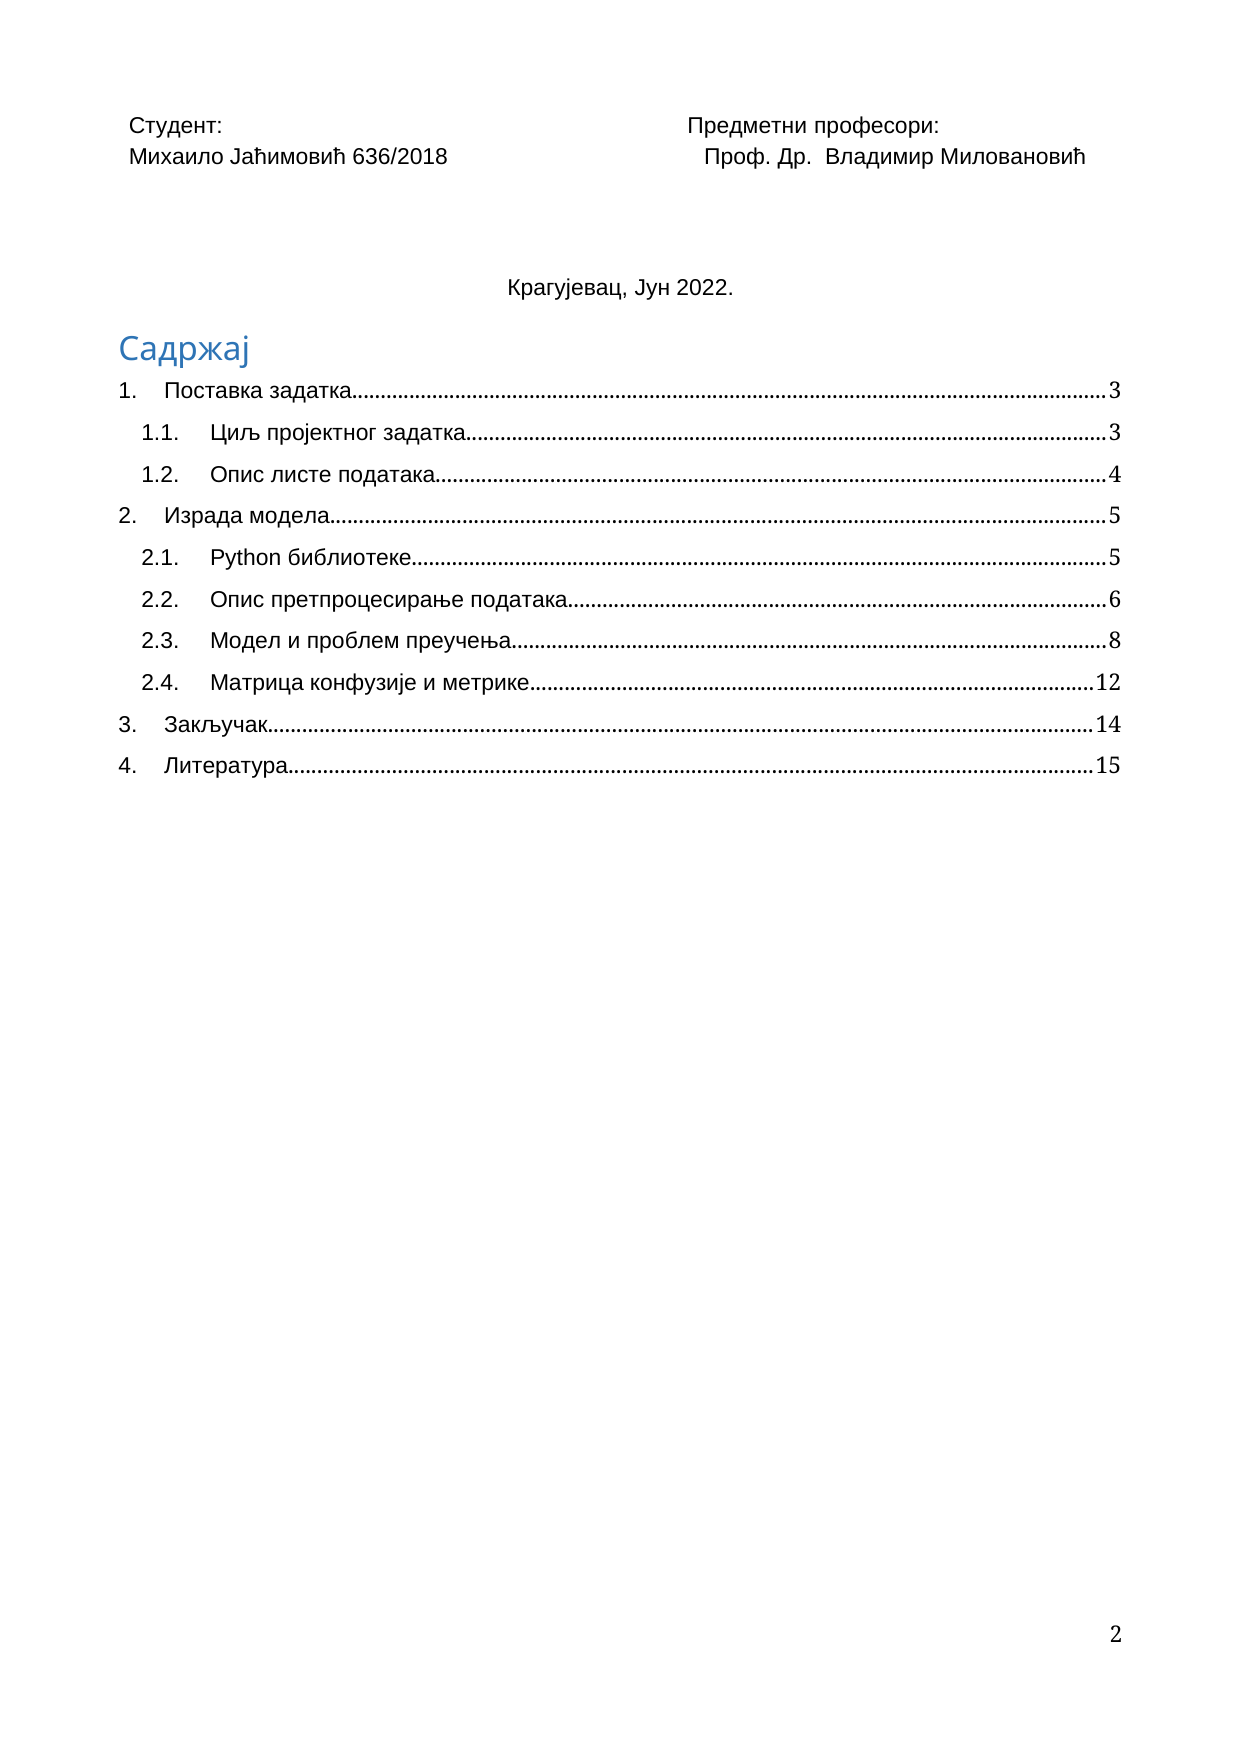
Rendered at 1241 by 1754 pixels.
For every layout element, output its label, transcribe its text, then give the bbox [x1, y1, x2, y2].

text Крагујевац, Јун 2022. [305, 274, 936, 300]
text Михаило Јаћимовић 636/2018 Проф. Др. Владимир Миловановић [128, 143, 1122, 169]
text Студент: Предметни професори: [128, 112, 1122, 138]
